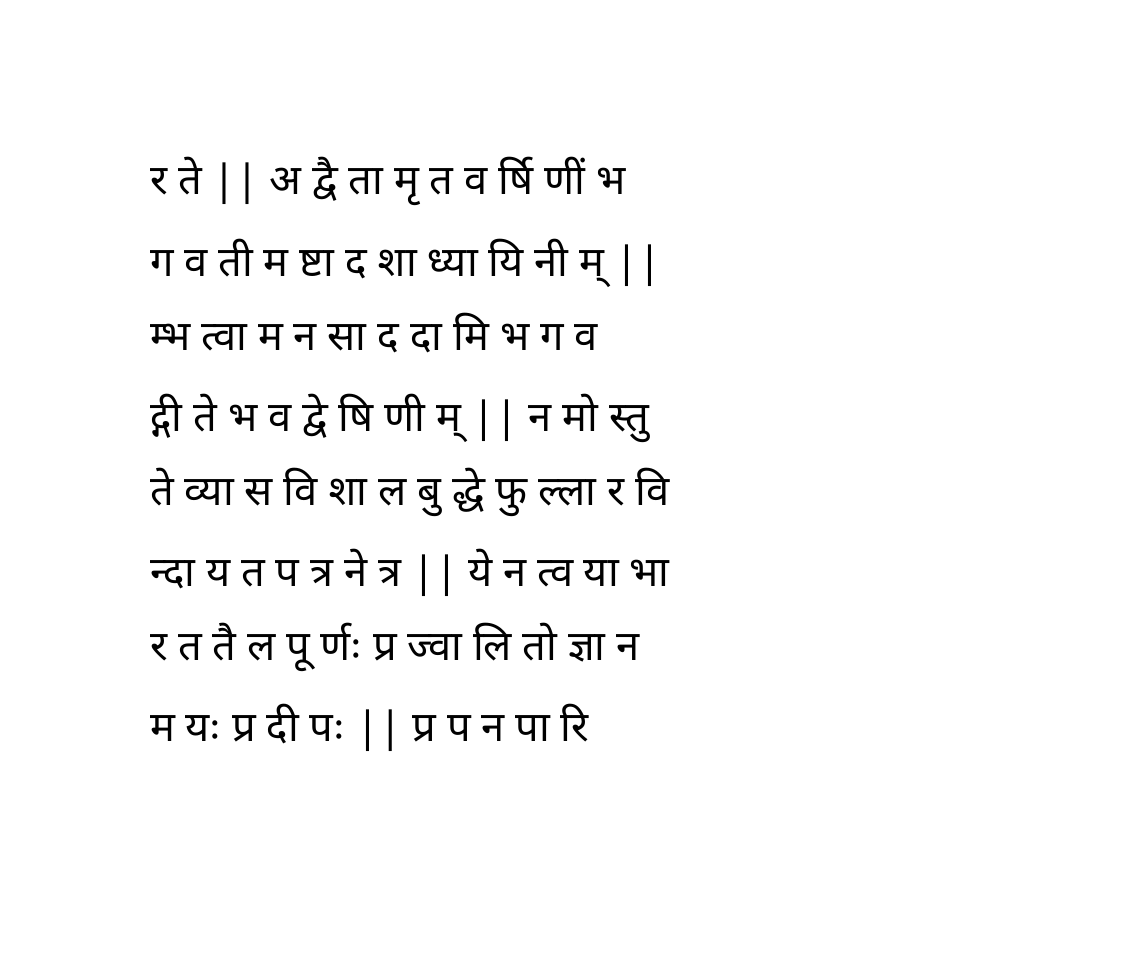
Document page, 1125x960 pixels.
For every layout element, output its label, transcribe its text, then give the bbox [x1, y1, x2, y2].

text म्भ त्वा म न सा द दा मि भ ग व [150, 313, 975, 367]
text र त तै ल पू र्णः प्र ज्वा लि तो ज्ञा न [150, 623, 975, 677]
text ग व ती म ष्टा द शा ध्या यि नी म् || [150, 231, 975, 293]
text ते व्या स वि शा ल बु द्धे फु ल्ला र वि [150, 468, 975, 522]
text र ते || अ द्वै ता मृ त व र्षि णीं भ [150, 150, 975, 212]
text द्गी ते भ व द्वे षि णी म् || न मो स्तु [150, 386, 975, 448]
text न्दा य त प त्र ने त्र || ये न त्व या भा [150, 542, 975, 603]
text म यः प्र दी पः || प्र प न पा रि [150, 697, 975, 758]
